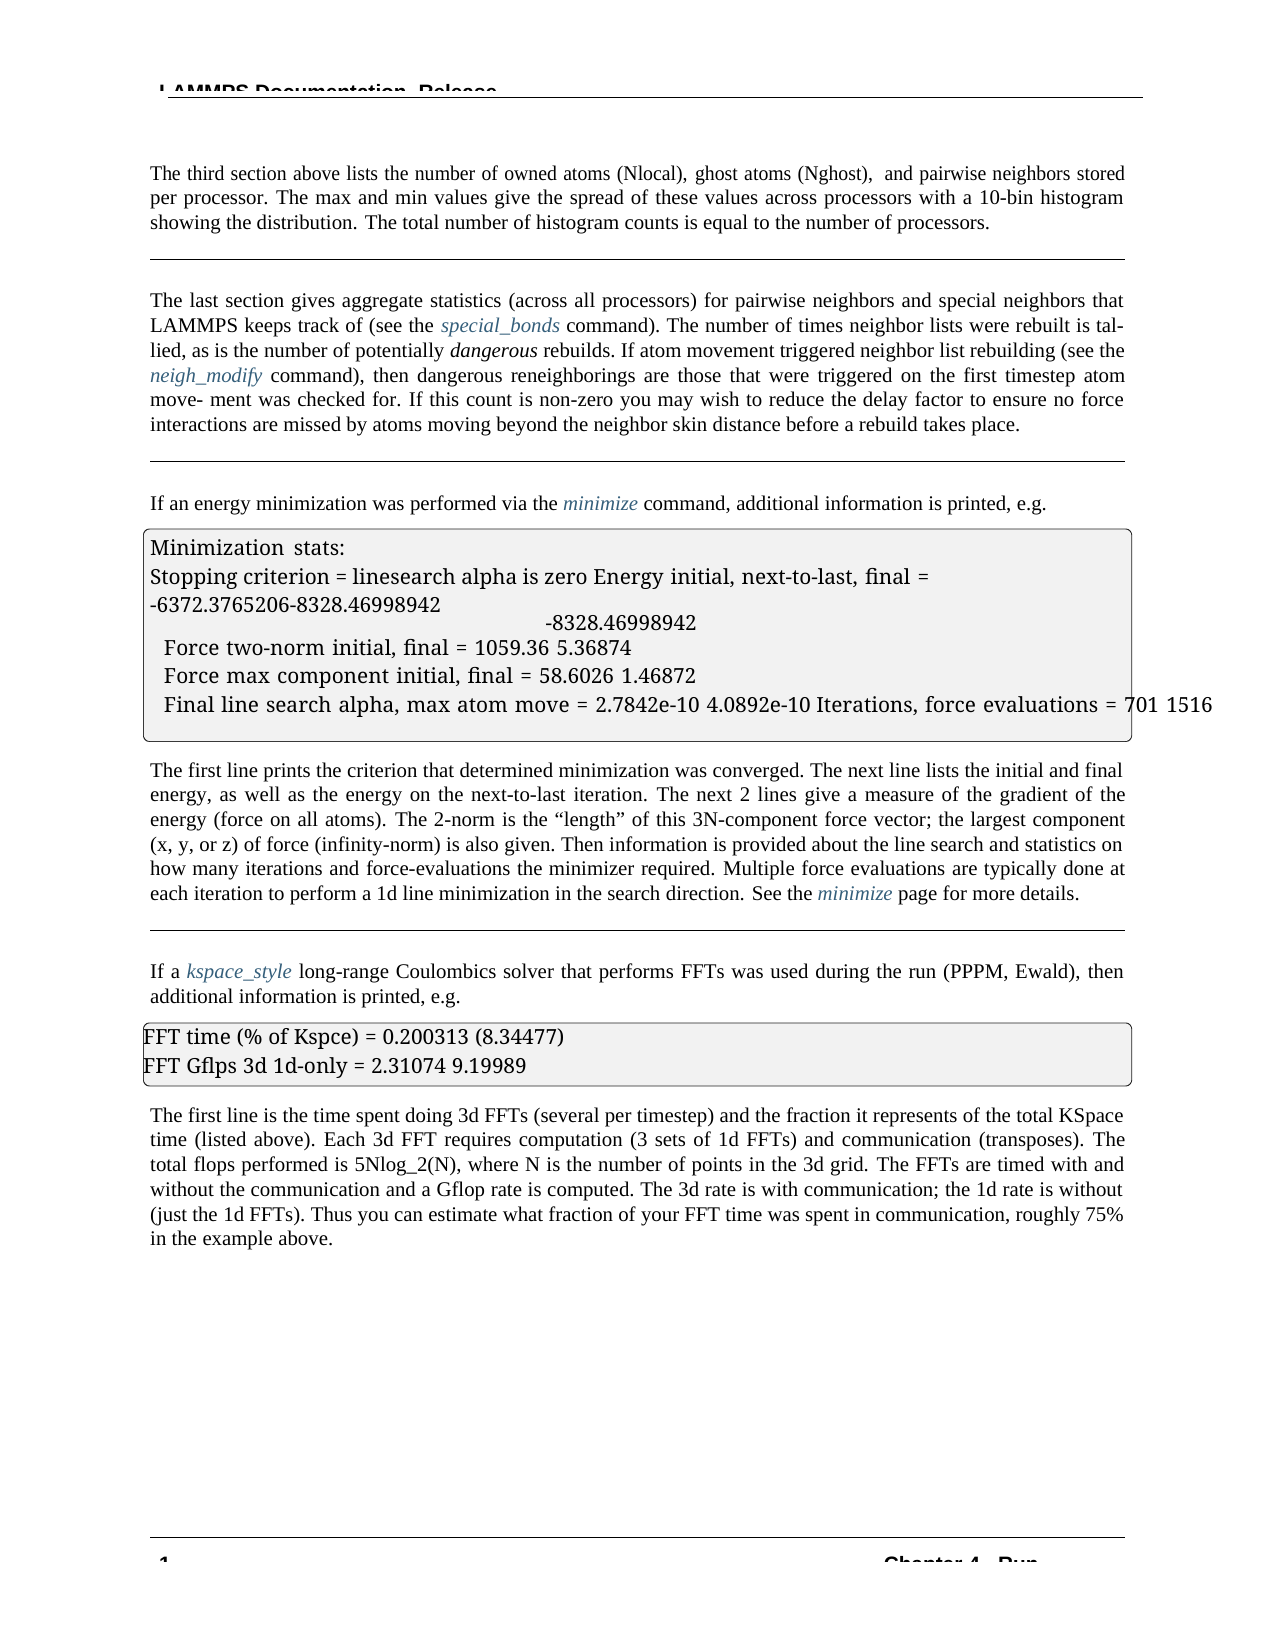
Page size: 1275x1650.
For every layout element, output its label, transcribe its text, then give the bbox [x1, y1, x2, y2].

text The first line prints the criterion that determined minimization was converged. The next line lists the initial and final energy, as well as the energy on the next-to-last iteration. The next 2 lines give a measure of the gradient of the energy (force on all atoms). The 2-norm is the “length” of this 3N-component force vector; the largest component (x, y, or z) of force (infinity-norm) is also given. Then information is provided about the line search and statistics on how many iterations and force-evaluations the minimizer required. Multiple force evaluations are typically done at each iteration to perform a 1d line minimization in the search direction. See the minimize page for more details. [150, 529, 1125, 905]
text The third section above lists the number of owned atoms (Nlocal), ghost atoms (Nghost), and pairwise neighbors stored per processor. The max and min values give the spread of these values across processors with a 10-bin histogram showing the distribution. The total number of histogram counts is equal to the number of processors. [150, 160, 1125, 234]
text If a kspace_style long-range Coulombics solver that performs FFTs was used during the run (PPPM, Ewald), then additional information is printed, e.g. [150, 959, 1125, 1008]
text The last section gives aggregate statistics (across all processors) for pairwise neighbors and special neighbors that LAMMPS keeps track of (see the special_bonds command). The number of times neighbor lists were rebuilt is tal- lied, as is the number of potentially dangerous rebuilds. If atom movement triggered neighbor list rebuilding (see the neigh_modify command), then dangerous reneighborings are those that were triggered on the first timestep atom move- ment was checked for. If this count is non-zero you may wish to reduce the delay factor to ensure no force interactions are missed by atoms moving beyond the neighbor skin distance before a rebuild takes place. [150, 288, 1125, 436]
text If an energy minimization was performed via the minimize command, additional information is printed, e.g. [150, 490, 1144, 514]
text The first line is the time spent doing 3d FFTs (several per timestep) and the fraction it represents of the total KSpace time (listed above). Each 3d FFT requires computation (3 sets of 1d FFTs) and communication (transposes). The total flops performed is 5Nlog_2(N), where N is the number of points in the 3d grid. The FFTs are timed with and without the communication and a Gflop rate is computed. The 3d rate is with communication; the 1d rate is without (just the 1d FFTs). Thus you can estimate what fraction of your FFT time was spent in communication, roughly 75% in the example above. [150, 1024, 1125, 1250]
